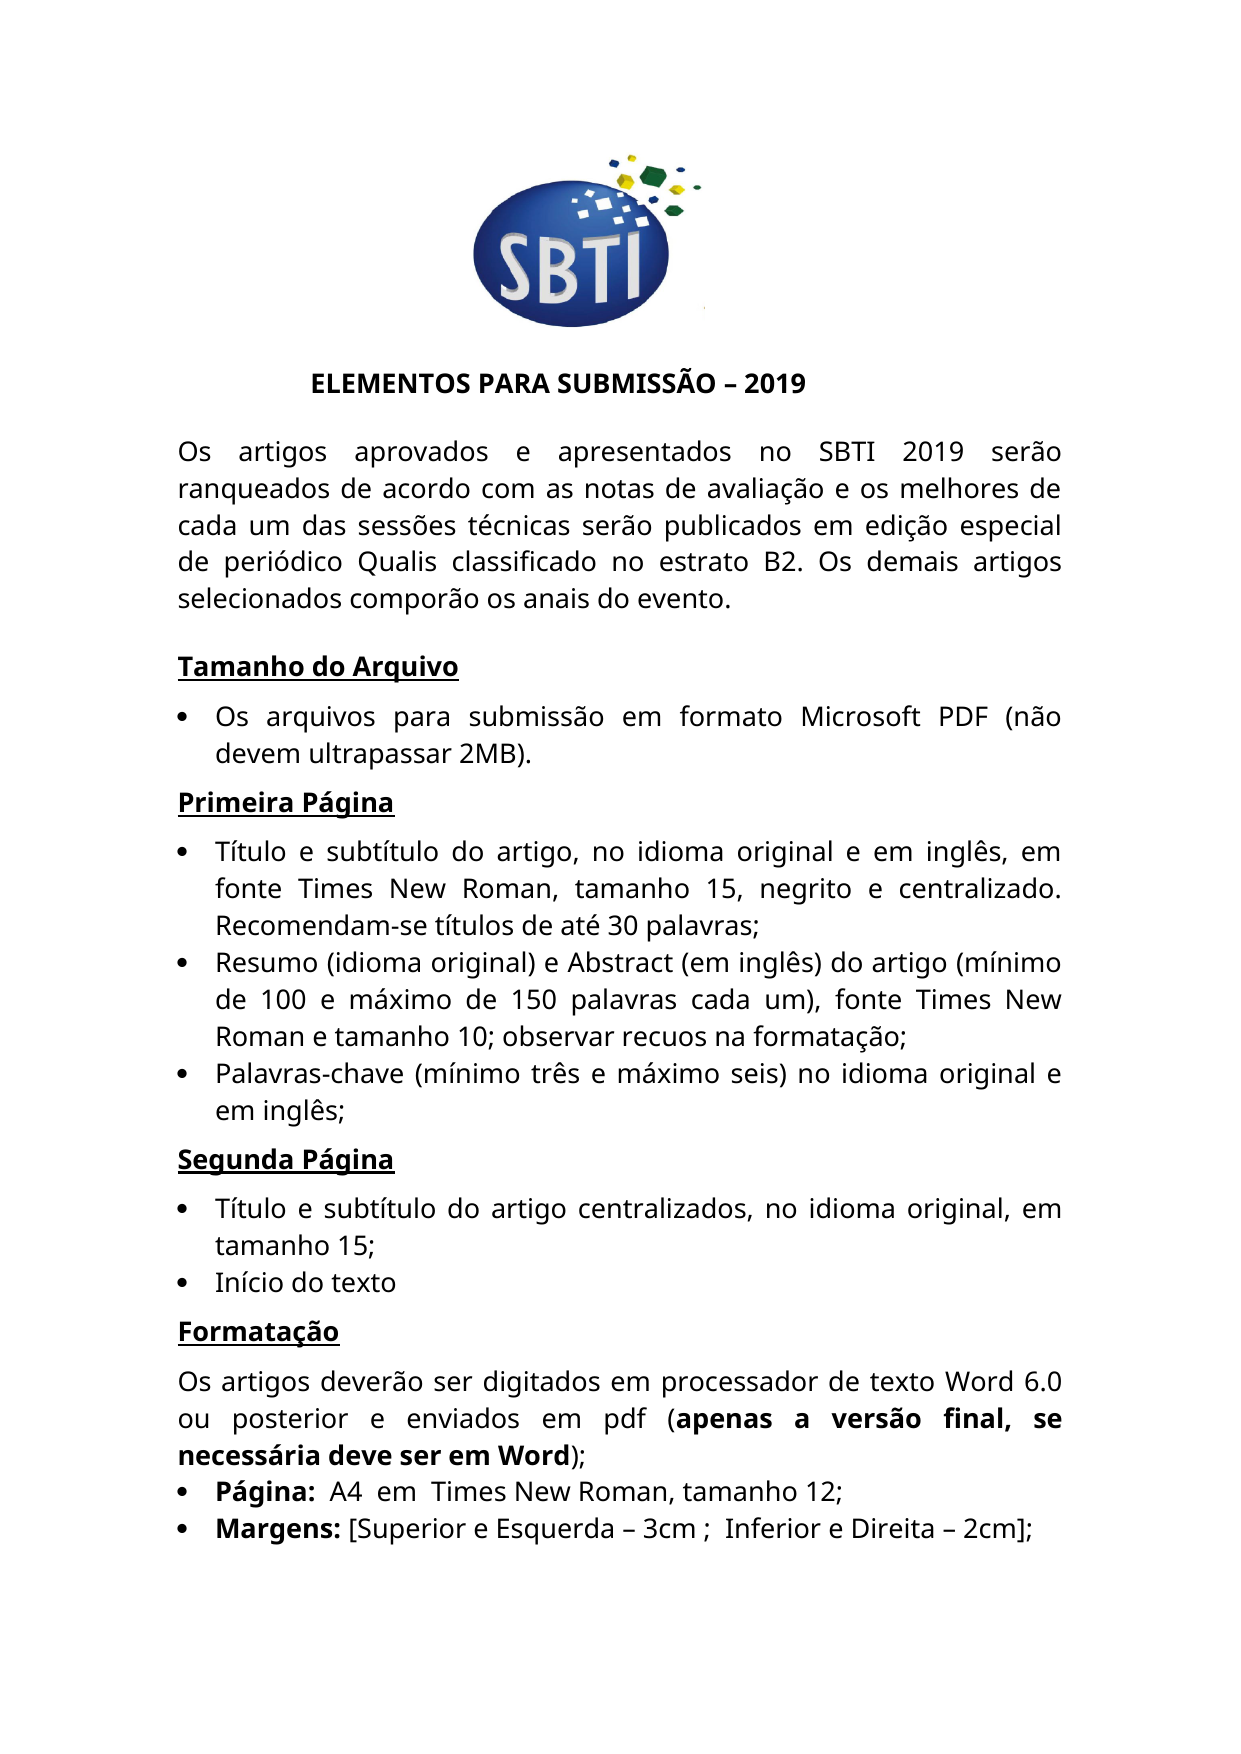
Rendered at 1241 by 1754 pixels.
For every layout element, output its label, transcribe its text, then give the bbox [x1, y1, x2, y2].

list Início do texto [177, 1263, 1063, 1300]
text Os artigos aprovados e apresentados no SBTI 2019 serão ranqueados de acordo com as notas de avaliação e os melhores de cada um das sessões técnicas serão publicados em edição especial de periódico Qualis classificado no estrato B2. Os demais artigos selecionados comporão os anais do evento. [177, 432, 1063, 617]
text Segunda Página [177, 1140, 1063, 1177]
picture [472, 147, 705, 328]
list Palavras-chave (mínimo três e máximo seis) no idioma original e em inglês; [177, 1054, 1063, 1128]
list Título e subtítulo do artigo, no idioma original e em inglês, em fonte Times New Roman, tamanho 15, negrito e centralizado. Recomendam-se títulos de até 30 palavras; [177, 833, 1063, 943]
text Primeira Página [177, 783, 1063, 820]
list Os artigos deverão ser digitados em processador de texto Word 6.0 ou posterior e enviados em pdf (apenas a versão final, se necessária deve ser em Word); [177, 1362, 1063, 1473]
list Página: A4 em Times New Roman, tamanho 12; [177, 1473, 1063, 1510]
text Tamanho do Arquivo [177, 648, 1063, 685]
text ELEMENTOS PARA SUBMISSÃO – 2019 [177, 364, 1063, 401]
list Os arquivos para submissão em formato Microsoft PDF (não devem ultrapassar 2MB). [177, 697, 1063, 771]
list Título e subtítulo do artigo centralizados, no idioma original, em tamanho 15; [177, 1190, 1063, 1263]
text Formatação [177, 1313, 1063, 1350]
list Resumo (idioma original) e Abstract (em inglês) do artigo (mínimo de 100 e máximo de 150 palavras cada um), fonte Times New Roman e tamanho 10; observar recuos na formatação; [177, 943, 1063, 1054]
list Margens: [Superior e Esquerda – 3cm ; Inferior e Direita – 2cm]; [177, 1510, 1063, 1547]
